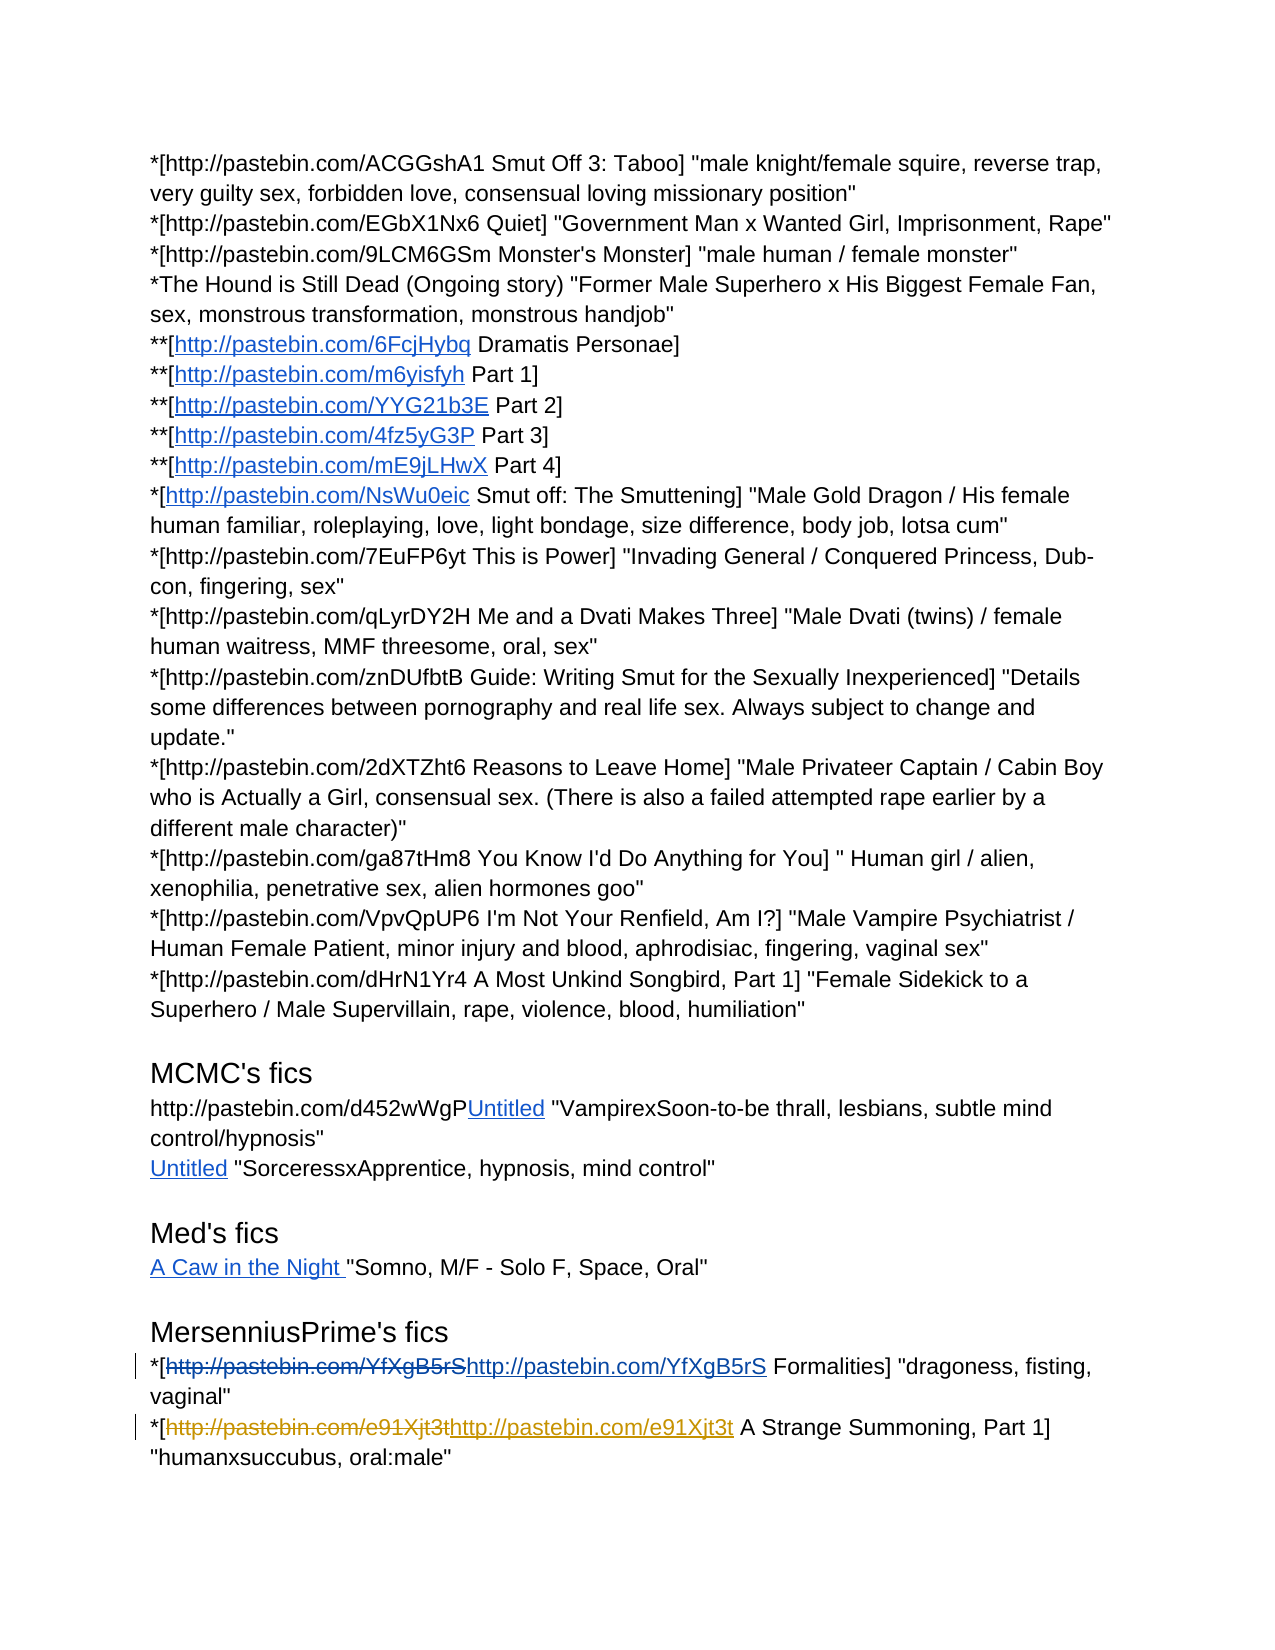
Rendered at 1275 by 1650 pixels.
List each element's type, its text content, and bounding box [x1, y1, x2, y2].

text **[http://pastebin.com/mE9jLHwX Part 4] [150, 452, 1125, 478]
text *[http://pastebin.com/EGbX1Nx6 Quiet] "Government Man x Wanted Girl, Imprisonment, Rape" [150, 210, 1125, 237]
text *[http://pastebin.com/2dXTZht6 Reasons to Leave Home] "Male Privateer Captain / Cabin Boy who is Actually a Girl, consensual sex. (There is also a failed attempted rape earlier by a different male character)" [150, 754, 1125, 841]
text Untitled "SorceressxApprentice, hypnosis, mind control" [150, 1155, 1125, 1182]
text *[ A Strange Summoning, Part 1] "humanxsuccubus, oral:male" [150, 1413, 1125, 1470]
text *[http://pastebin.com/ga87tHm8 You Know I'd Do Anything for You] " Human girl / alien, xenophilia, penetrative sex, alien hormones goo" [150, 845, 1125, 901]
text *[http://pastebin.com/NsWu0eic Smut off: The Smuttening] "Male Gold Dragon / His female human familiar, roleplaying, love, light bondage, size difference, body job, lotsa cum" [150, 482, 1125, 539]
text *[http://pastebin.com/VpvQpUP6 I'm Not Your Renfield, Am I?] "Male Vampire Psychiatrist / Human Female Patient, minor injury and blood, aphrodisiac, fingering, vaginal sex" [150, 905, 1125, 962]
text *[http://pastebin.com/7EuFP6yt This is Power] "Invading General / Conquered Princess, Dub-con, fingering, sex" [150, 543, 1125, 599]
text A Caw in the Night "Somno, M/F - Solo F, Space, Oral" [150, 1254, 1125, 1281]
text *[http://pastebin.com/ACGGshA1 Smut Off 3: Taboo] "male knight/female squire, reverse trap, very guilty sex, forbidden love, consensual loving missionary position" [150, 150, 1125, 207]
text MCMC's fics [150, 1056, 1125, 1090]
text MersenniusPrime's fics [150, 1314, 1125, 1348]
text *The Hound is Still Dead (Ongoing story) "Former Male Superhero x His Biggest Female Fan, sex, monstrous transformation, monstrous handjob" [150, 271, 1125, 327]
text Med's fics [150, 1216, 1125, 1249]
text **[http://pastebin.com/YYG21b3E Part 2] [150, 392, 1125, 418]
text **[http://pastebin.com/6FcjHybq Dramatis Personae] [150, 331, 1125, 358]
text **[http://pastebin.com/m6yisfyh Part 1] [150, 361, 1125, 388]
text *[http://pastebin.com/9LCM6GSm Monster's Monster] "male human / female monster" [150, 241, 1125, 267]
text **[http://pastebin.com/4fz5yG3P Part 3] [150, 422, 1125, 448]
text *[http://pastebin.com/dHrN1Yr4 A Most Unkind Songbird, Part 1] "Female Sidekick to a Superhero / Male Supervillain, rape, violence, blood, humiliation" [150, 966, 1125, 1022]
text *[ Formalities] "dragoness, fisting, vaginal" [150, 1353, 1125, 1410]
text http://pastebin.com/d452wWgPUntitled "VampirexSoon-to-be thrall, lesbians, subtle mind control/hypnosis" [150, 1095, 1125, 1151]
text *[http://pastebin.com/qLyrDY2H Me and a Dvati Makes Three] "Male Dvati (twins) / female human waitress, MMF threesome, oral, sex" [150, 603, 1125, 660]
text *[http://pastebin.com/znDUfbtB Guide: Writing Smut for the Sexually Inexperienced] "Details some differences between pornography and real life sex. Always subject to change and update." [150, 663, 1125, 750]
